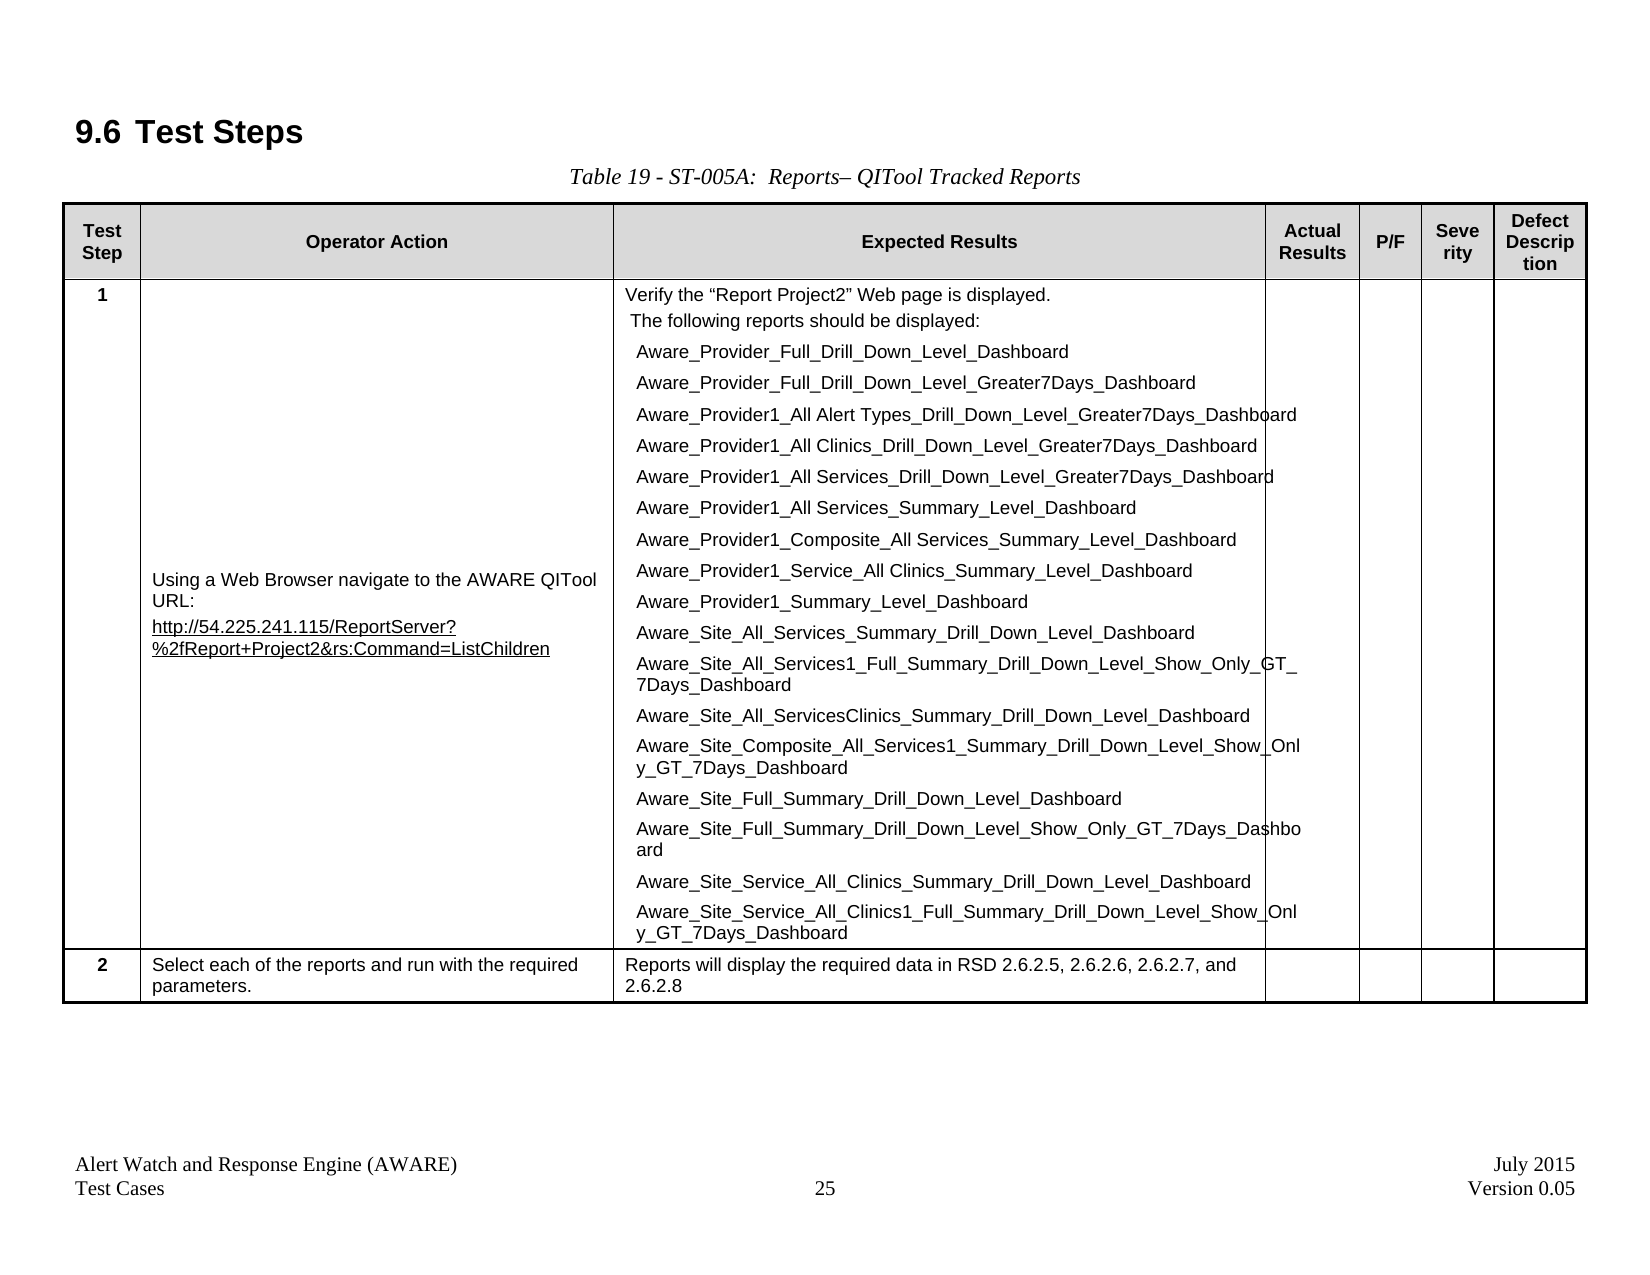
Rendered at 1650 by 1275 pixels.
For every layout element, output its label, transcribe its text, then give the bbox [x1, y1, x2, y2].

table_cell Using a Web Browser navigate to the AWARE QITool URL: http://54.225.241.115/ReportServer?%2fReport+Project2&rs:Command=ListChildren [141, 280, 613, 948]
table_header Actual Results [1266, 205, 1359, 278]
table_cell Reports will display the required data in RSD 2.6.2.5, 2.6.2.6, 2.6.2.7, and 2.6.2.8 [614, 950, 1265, 1001]
table_header Operator Action [141, 205, 613, 278]
table_header Severity [1422, 205, 1493, 278]
table_cell [1495, 950, 1585, 1001]
table_header Test Step [65, 205, 140, 278]
table_cell [1360, 950, 1421, 1001]
table_cell [1495, 280, 1585, 948]
table_cell [1422, 280, 1493, 948]
table_cell [1266, 950, 1359, 1001]
table_cell Verify the “Report Project2” Web page is displayed. The following reports should be displayed: [614, 280, 1265, 948]
table_cell Select each of the reports and run with the required parameters. [141, 950, 613, 1001]
table_header Expected Results [614, 205, 1265, 278]
table_cell [1360, 280, 1421, 948]
text Table 19 - ST-005A: Reports– QITool Tracked Reports [75, 163, 1575, 190]
table_cell [1422, 950, 1493, 1001]
table_cell [1266, 280, 1359, 948]
table_cell 1 [65, 280, 140, 948]
table_header P/F [1360, 205, 1421, 278]
table_header Defect Description [1495, 205, 1585, 278]
subtitle Test Steps [75, 112, 1575, 151]
table_cell 2 [65, 950, 140, 1001]
